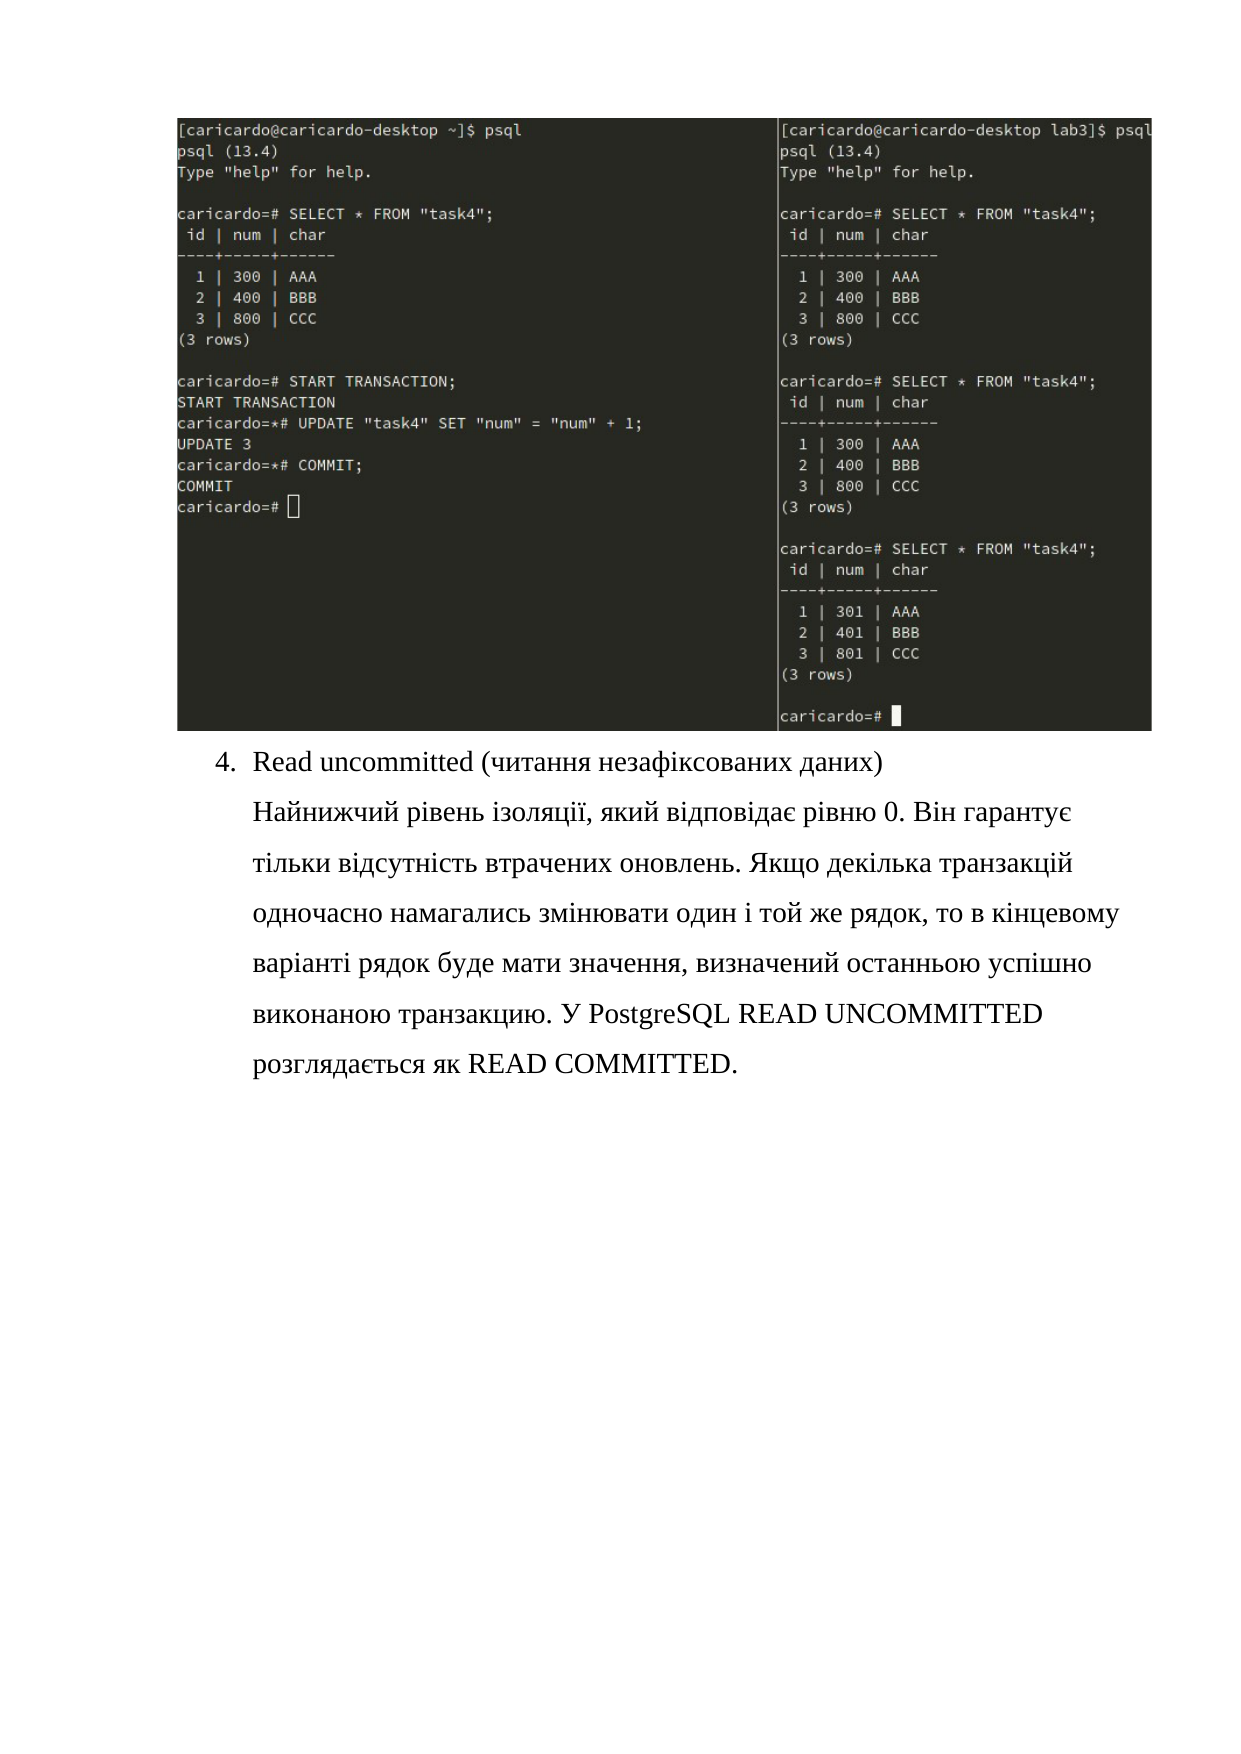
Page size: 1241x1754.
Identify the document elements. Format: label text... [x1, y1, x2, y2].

list Read uncommitted (читання незафіксованих даних) [215, 744, 1152, 778]
list Найнижчий рівень ізоляції, який відповідає рівню 0. Він гарантує тільки відсутність втрачених оновлень. Якщо декілька транзакцій одночасно намагались змінювати один і той же рядок, то в кінцевому варіанті рядок буде мати значення, визначений останньою успішно виконаною транзакцию. У PostgreSQL READ UNCOMMITTED розглядається як READ COMMITTED. [252, 794, 1152, 1079]
